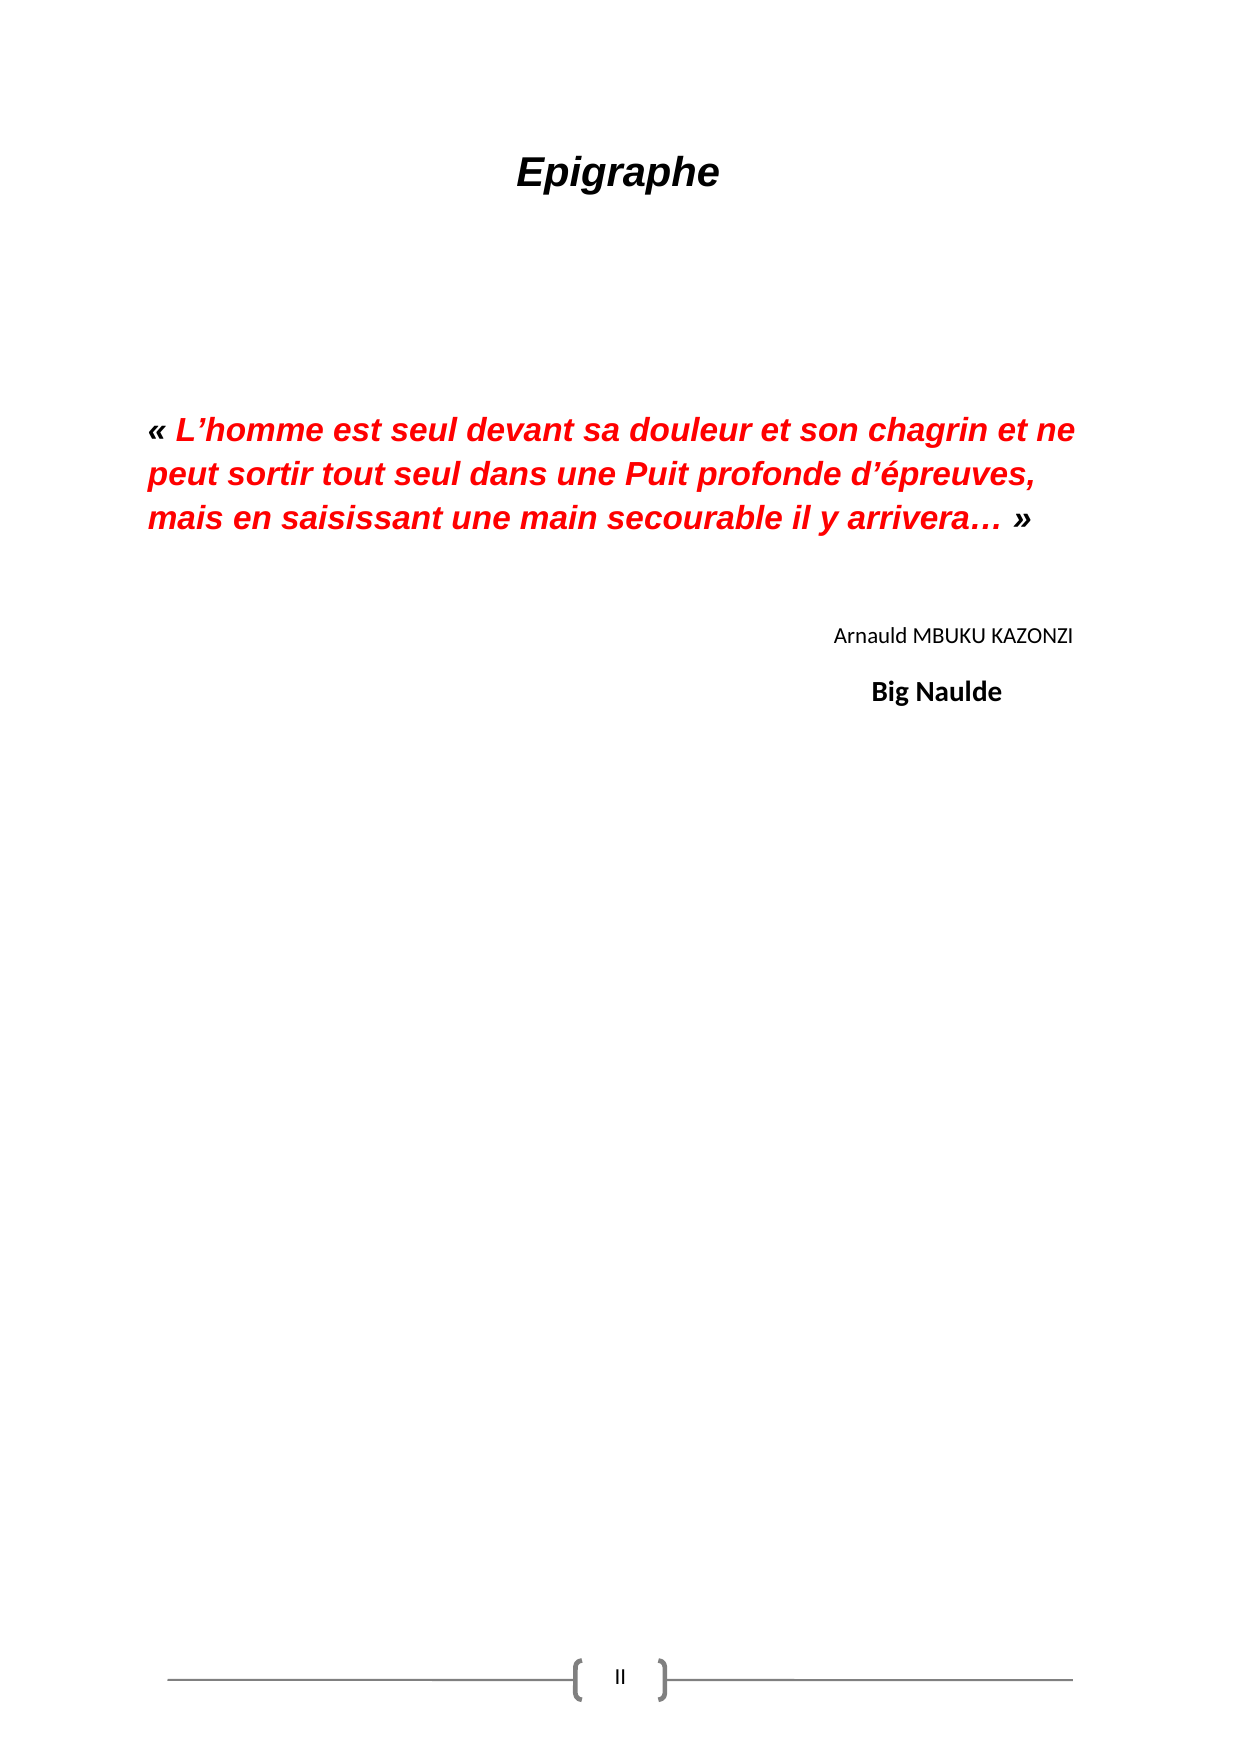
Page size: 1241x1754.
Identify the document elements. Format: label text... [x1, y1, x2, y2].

text « L’homme est seul devant sa douleur et son chagrin et ne peut sortir tout seul dans une Puit profonde d’épreuves, mais en saisissant une main secourable il y arrivera… » [148, 410, 1092, 537]
text Big Naulde [148, 673, 1002, 708]
text Arnauld MBUKU KAZONZI [148, 621, 1073, 649]
subtitle Epigraphe [148, 148, 1092, 196]
